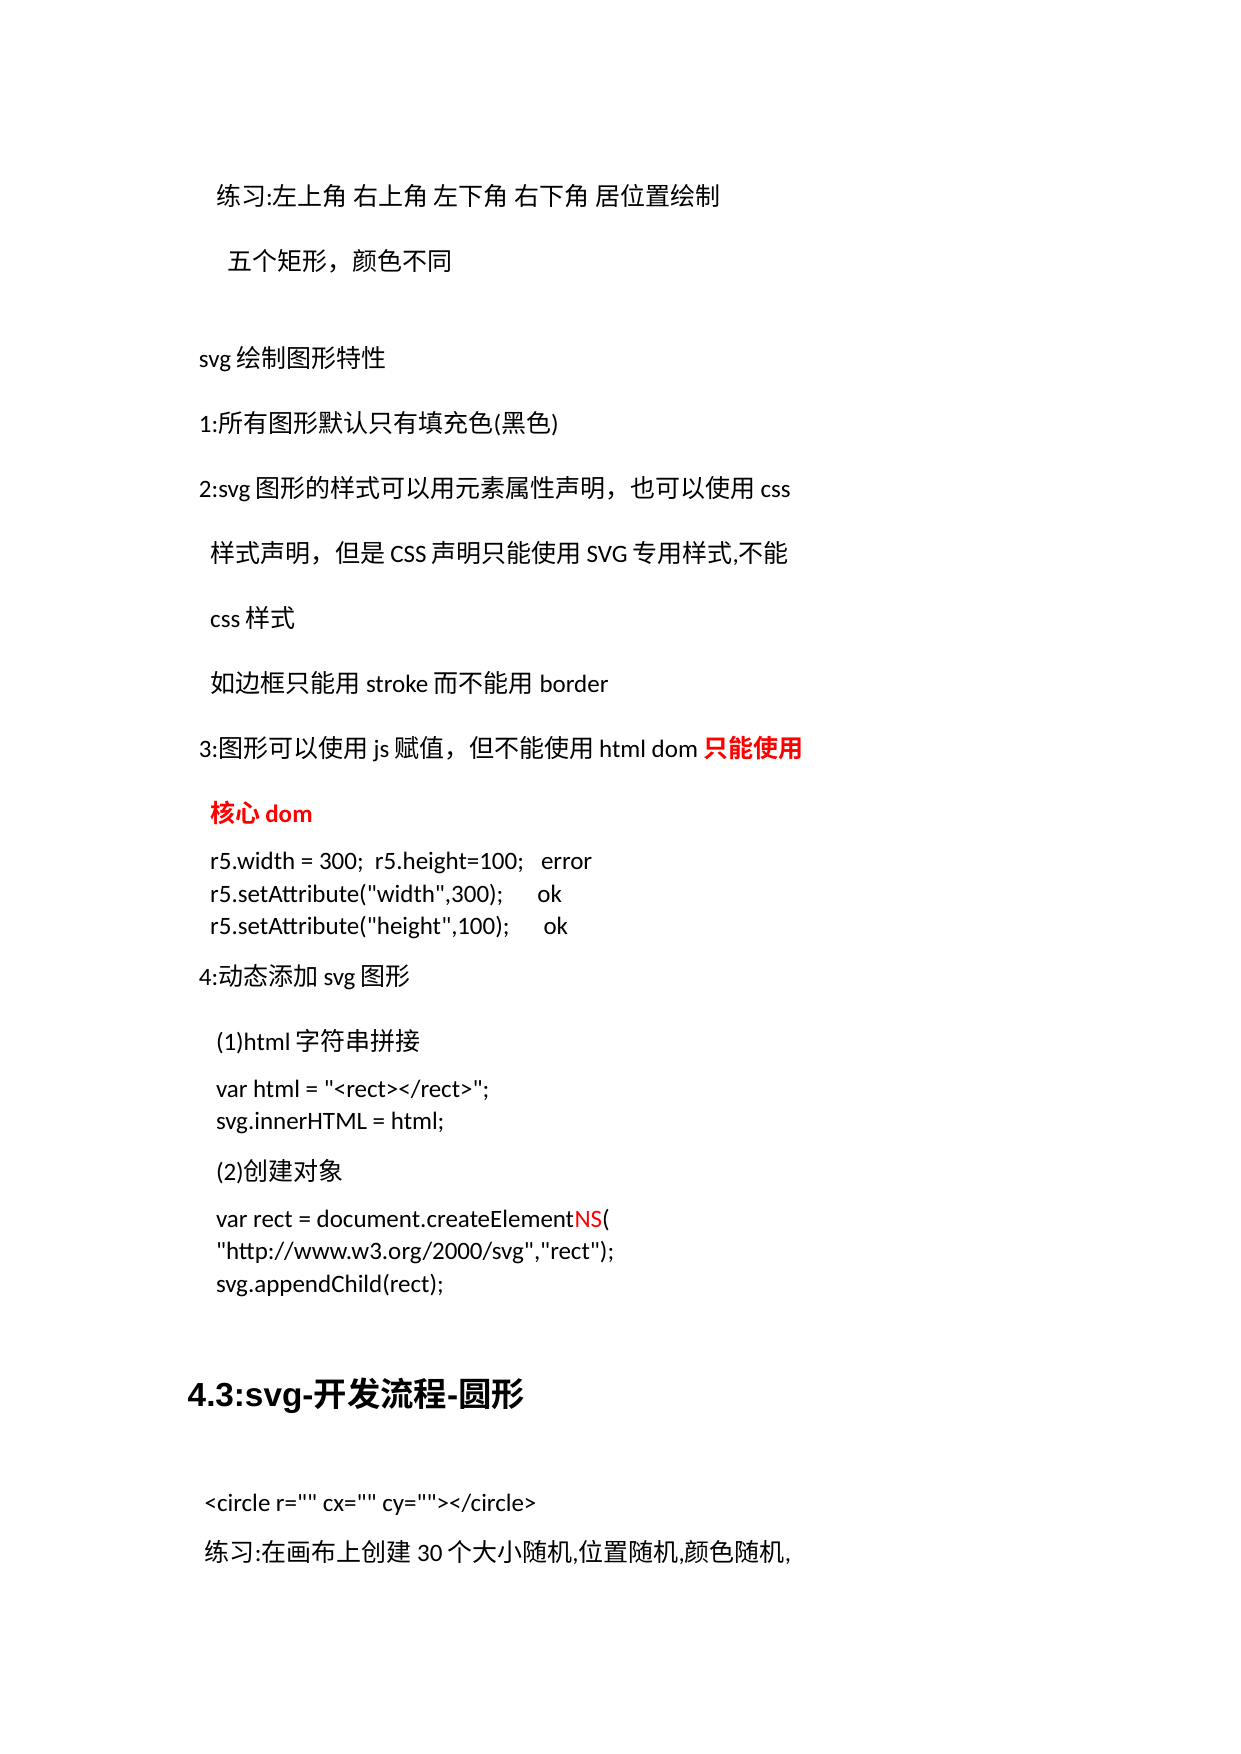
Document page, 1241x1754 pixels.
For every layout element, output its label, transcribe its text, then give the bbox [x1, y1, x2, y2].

subtitle 4.3:svg-开发流程-圆形 [187, 1359, 1053, 1424]
text <circle r="" cx="" cy=""></circle> [187, 1486, 1053, 1518]
text svg绘制图形特性 [187, 324, 1053, 389]
text 五个矩形，颜色不同 [187, 227, 1053, 292]
text 1:所有图形默认只有填充色(黑色) [187, 389, 1053, 454]
text svg.appendChild(rect); [187, 1267, 1053, 1299]
text 练习:在画布上创建 30个大小随机,位置随机,颜色随机, [187, 1518, 1053, 1583]
text r5.width = 300; r5.height=100; error [187, 844, 1053, 877]
text var html = "<rect></rect>"; [187, 1072, 1053, 1104]
text svg.innerHTML = html; [187, 1104, 1053, 1137]
text (1)html字符串拼接 [187, 1007, 1053, 1072]
text css样式 [187, 584, 1053, 649]
text 样式声明，但是CSS声明只能使用SVG专用样式,不能 [187, 519, 1053, 584]
text 核心dom [187, 779, 1053, 844]
text (2)创建对象 [187, 1137, 1053, 1202]
text 2:svg图形的样式可以用元素属性声明，也可以使用css [187, 454, 1053, 519]
text "http://www.w3.org/2000/svg","rect"); [187, 1234, 1053, 1267]
text r5.setAttribute("height",100); ok [187, 909, 1053, 942]
text var rect = document.createElementNS( [187, 1202, 1053, 1234]
text 3:图形可以使用js赋值，但不能使用html dom只能使用 [187, 714, 1053, 779]
text r5.setAttribute("width",300); ok [187, 877, 1053, 909]
text 练习:左上角 右上角 左下角 右下角 居位置绘制 [187, 162, 1053, 227]
text 4:动态添加svg图形 [187, 942, 1053, 1007]
text 如边框只能用 stroke 而不能用 border [187, 649, 1053, 714]
